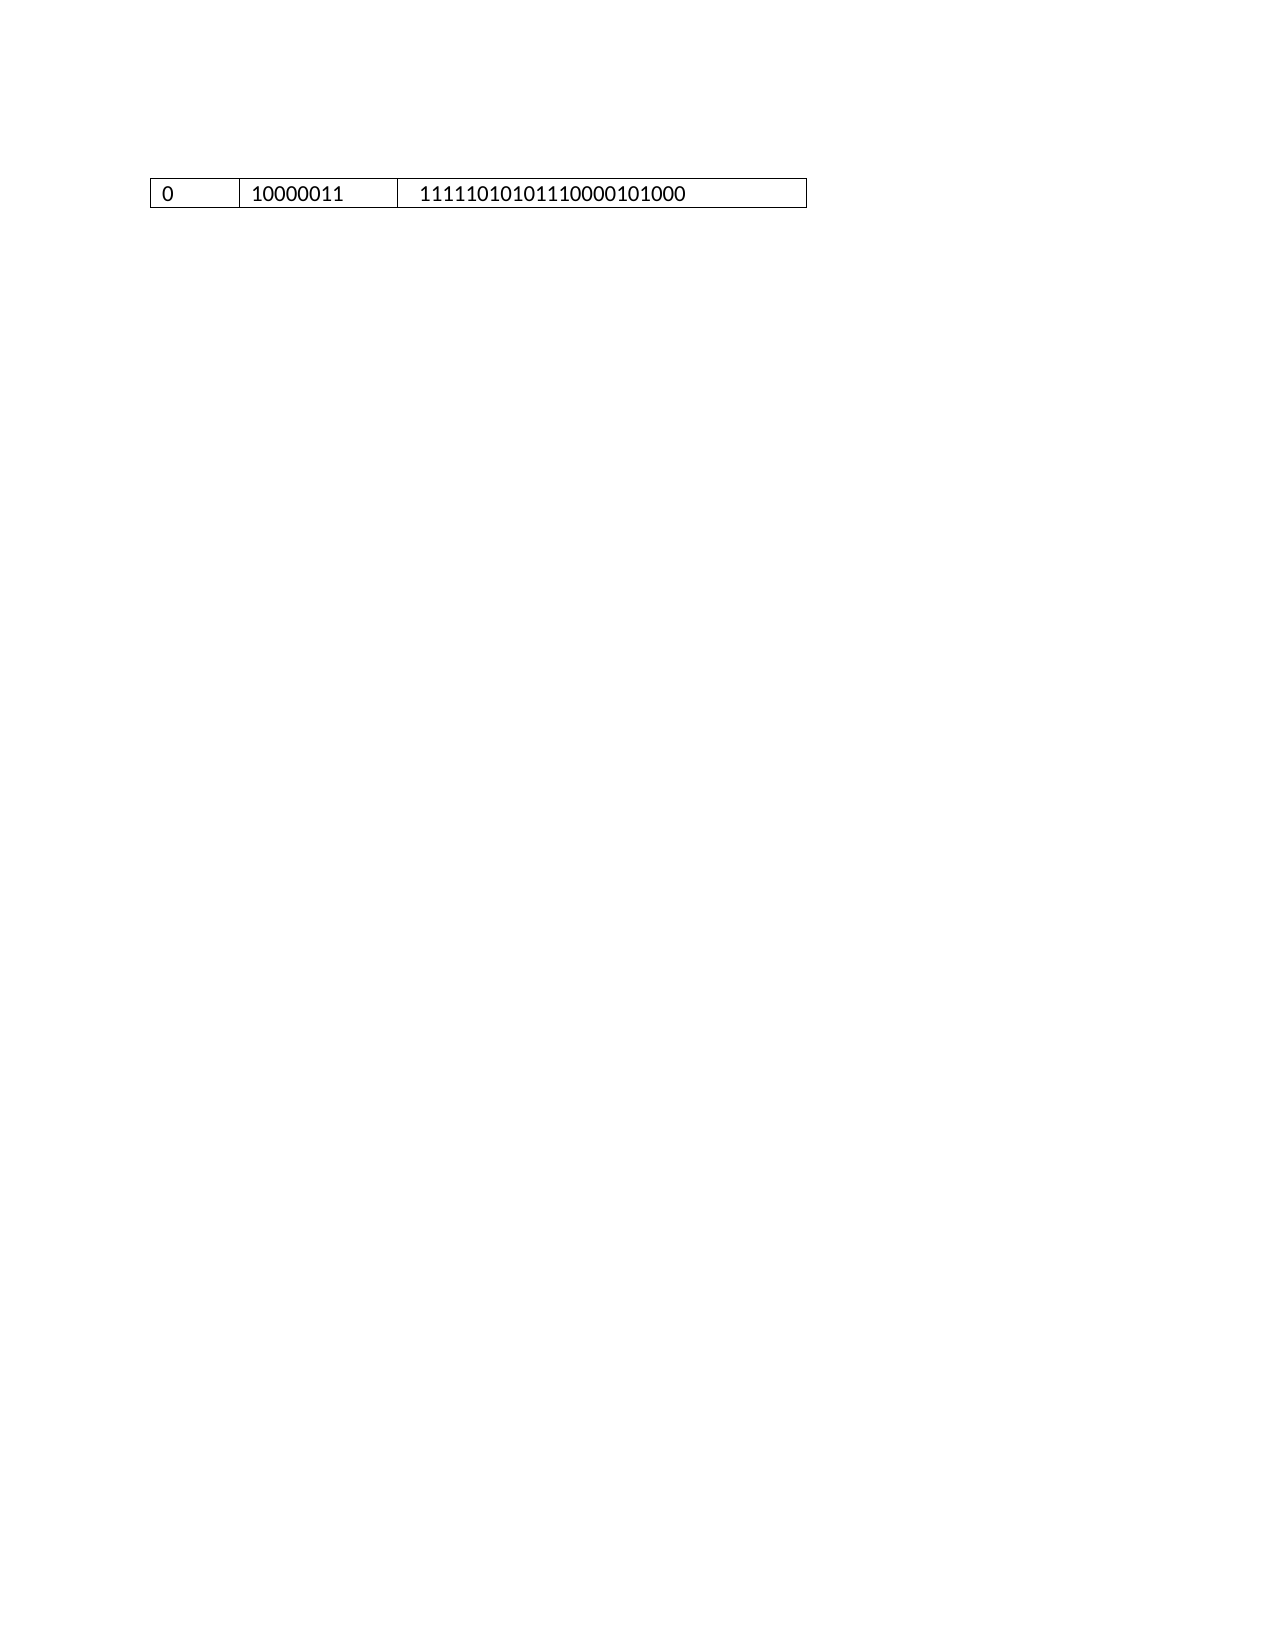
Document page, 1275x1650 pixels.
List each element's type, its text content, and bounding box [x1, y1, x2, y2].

table_header 0 [151, 179, 239, 207]
table_header 11111010101110000101000 [398, 179, 806, 207]
table_header 10000011 [240, 179, 397, 207]
